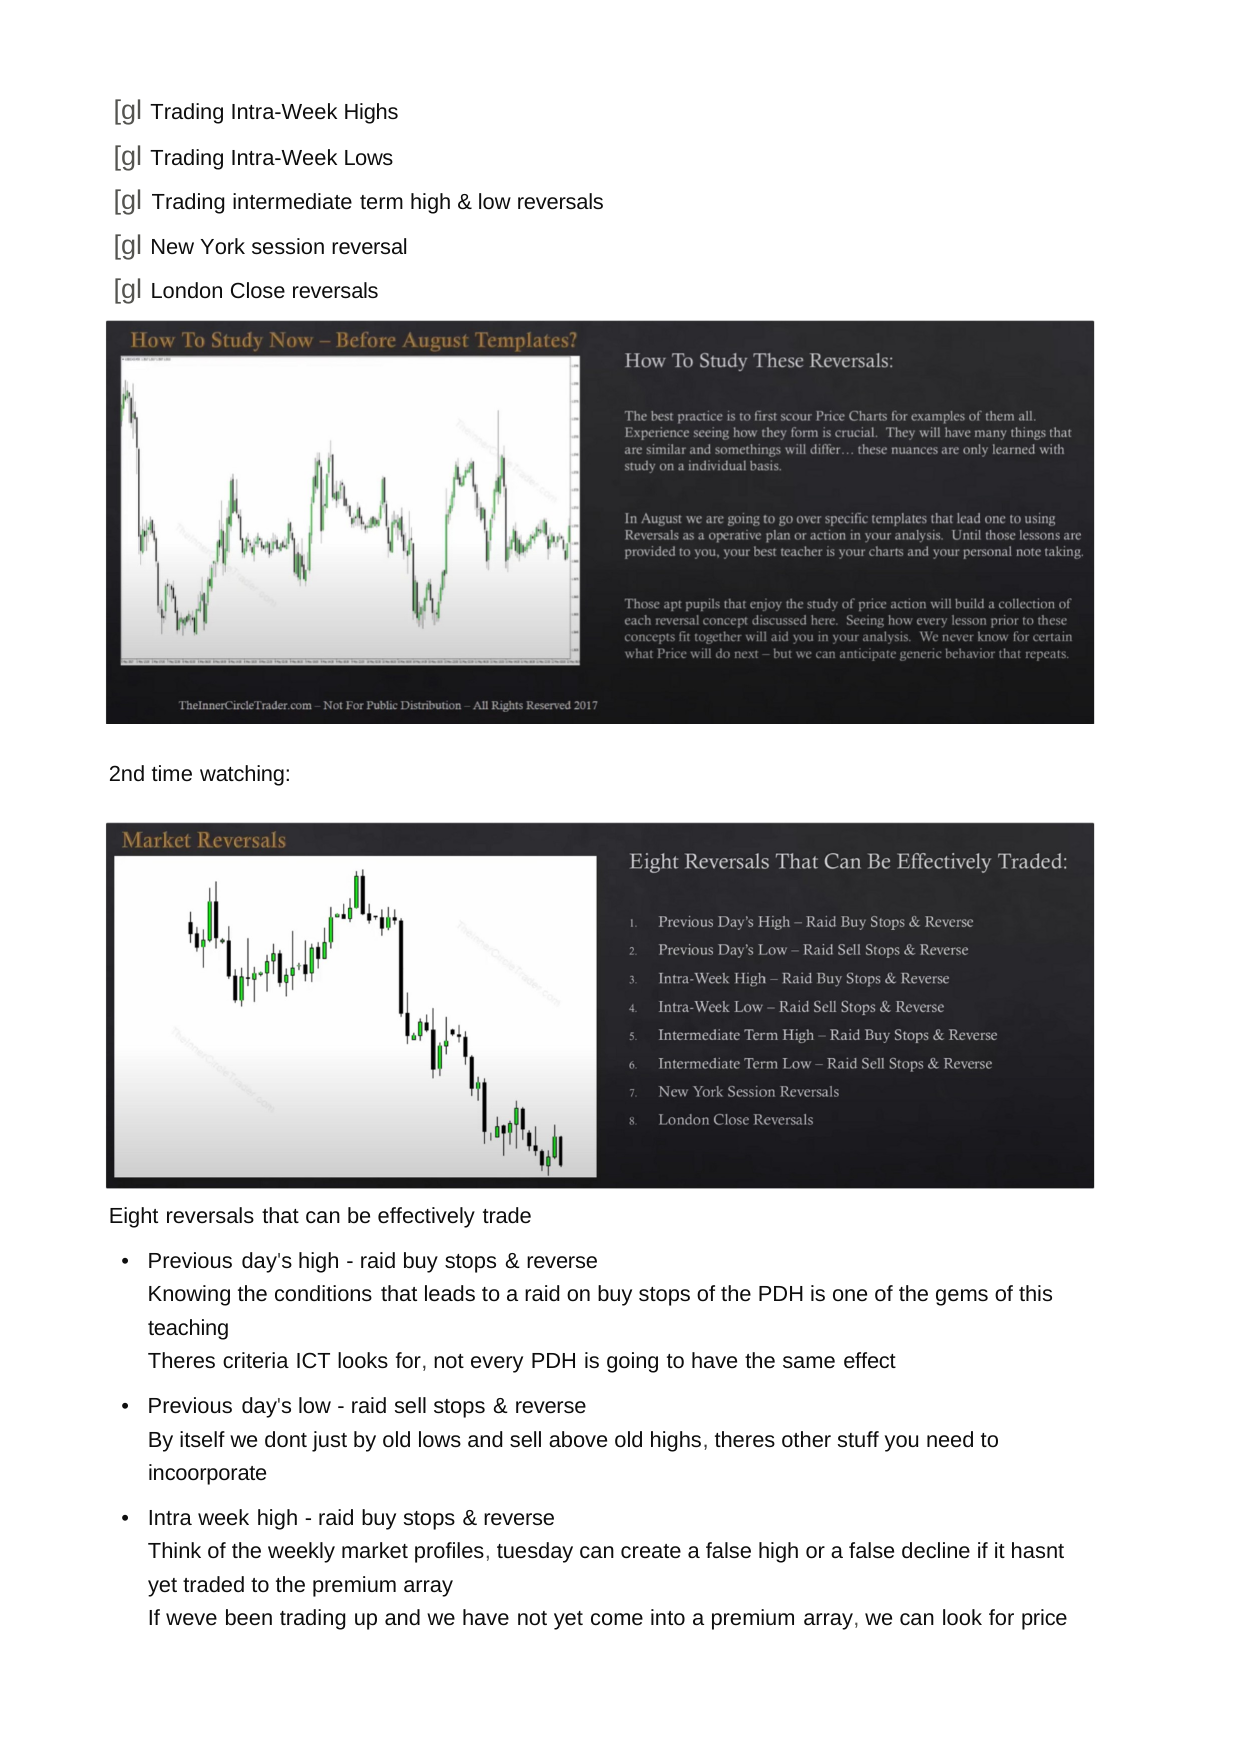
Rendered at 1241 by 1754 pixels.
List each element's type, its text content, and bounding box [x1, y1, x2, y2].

list Previous day's high - raid buy stops & reverse [121, 1248, 1107, 1273]
text [gl New York session reversal [113, 229, 1107, 260]
picture [104, 320, 1095, 724]
text Theres criteria ICT looks for, not every PDH is going to have the same effect [148, 1348, 1107, 1373]
text [gl Trading Intra-Week Highs [113, 94, 1107, 126]
text Think of the weekly market profiles, tuesday can create a false high or a false decline if it hasnt yet traded to the premium array [148, 1538, 1084, 1597]
text Knowing the conditions that leads to a raid on buy stops of the PDH is one of the gems of this teaching [147, 1281, 1084, 1340]
text If weve been trading up and we have not yet come into a premium array, we can look for price [148, 1605, 1107, 1630]
text [gl Trading Intra-Week Lows [113, 139, 1107, 171]
text 2nd time watching: [108, 761, 1107, 786]
picture [104, 820, 1095, 1189]
text [gl London Close reversals [113, 273, 1107, 305]
text [gl Trading intermediate term high & low reversals [113, 184, 1107, 215]
list Intra week high - raid buy stops & reverse [121, 1505, 1107, 1530]
text By itself we dont just by old lows and sell above old highs, theres other stuff you need to incoorporate [148, 1426, 1107, 1485]
list Previous day's low - raid sell stops & reverse [121, 1393, 1107, 1418]
